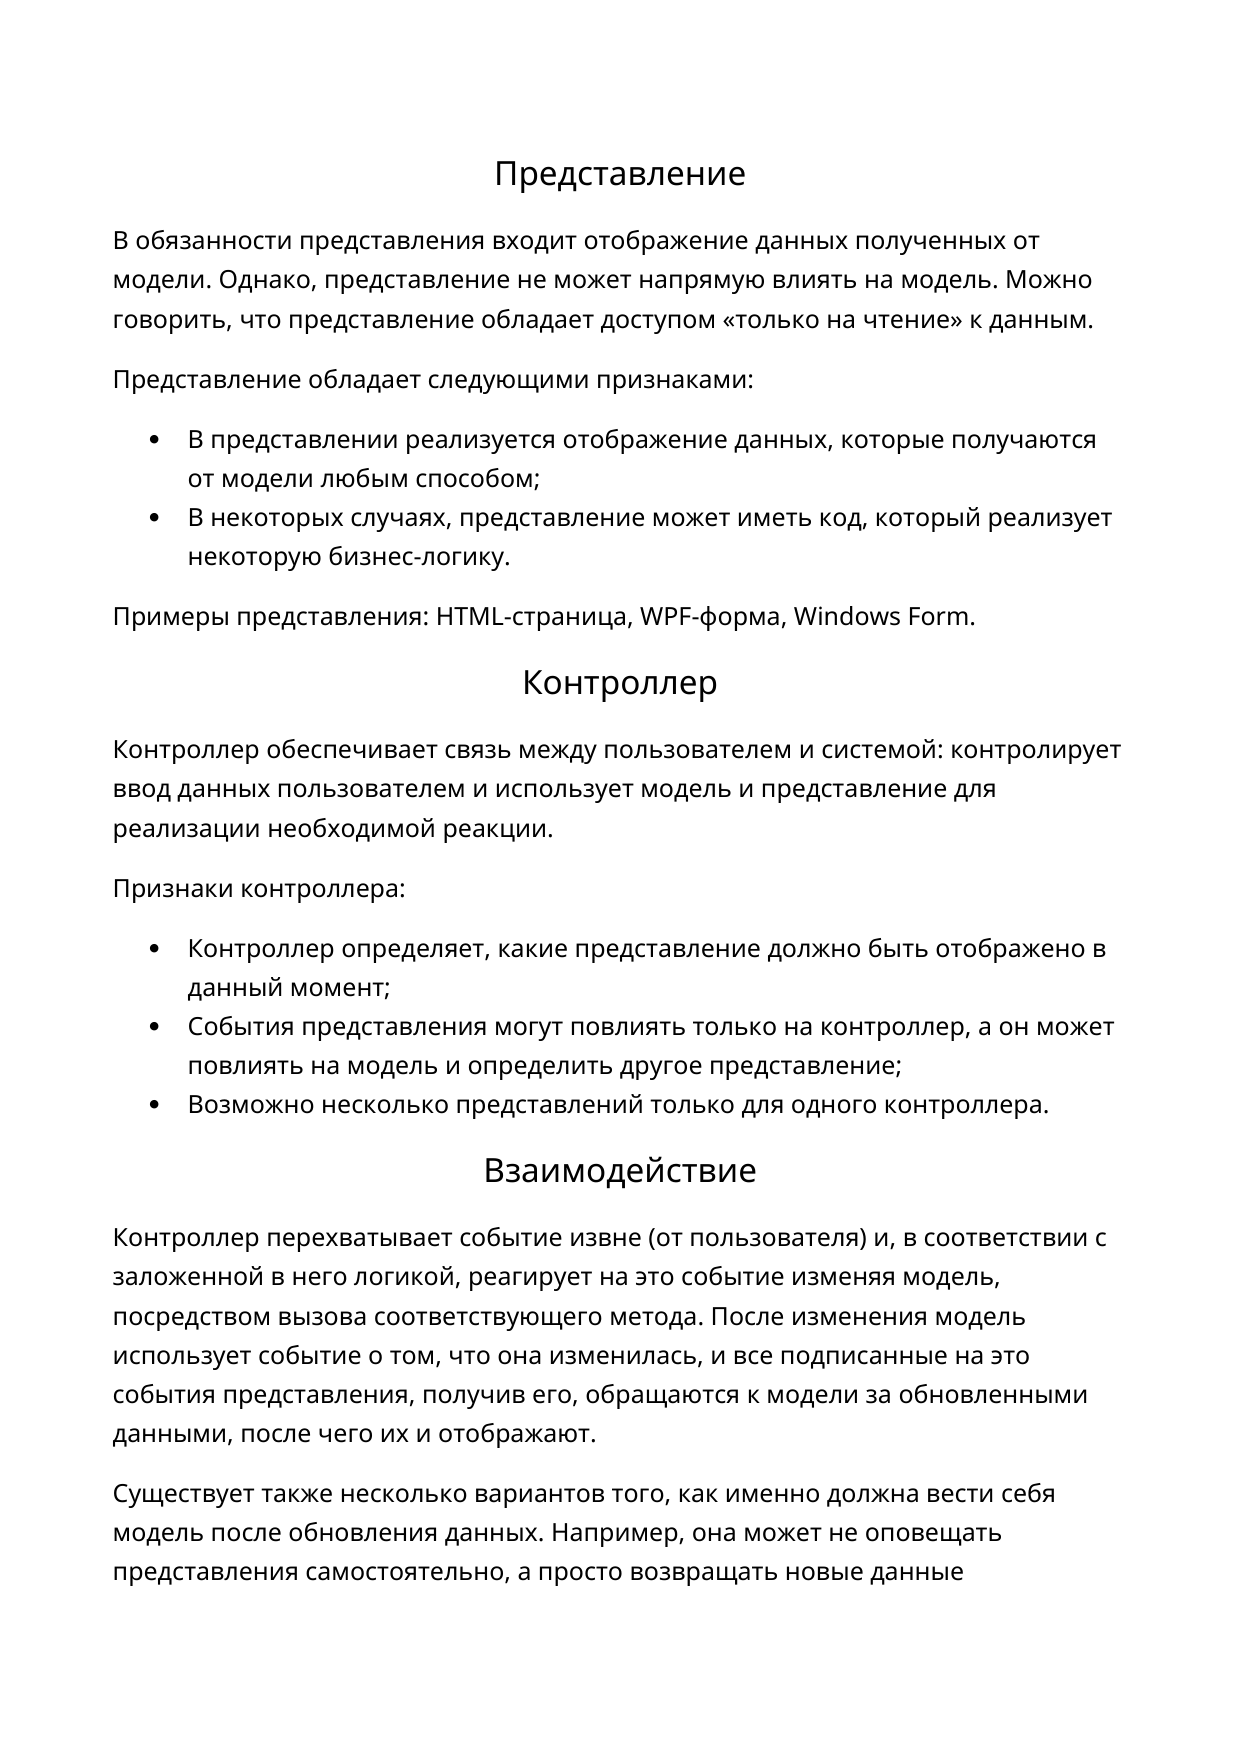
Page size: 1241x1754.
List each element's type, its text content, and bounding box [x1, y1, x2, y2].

subtitle Контроллер [112, 659, 1128, 704]
subtitle Взаимодействие [112, 1147, 1128, 1192]
text Признаки контроллера: [112, 870, 1128, 904]
text Контроллер перехватывает событие извне (от пользователя) и, в соответствии с заложенной в него логикой, реагирует на это событие изменяя модель, посредством вызова соответствующего метода. После изменения модель использует событие о том, что она изменилась, и все подписанные на это события представления, получив его, обращаются к модели за обновленными данными, после чего их и отображают. [112, 1220, 1128, 1450]
list В представлении реализуется отображение данных, которые получаются от модели любым способом; [150, 421, 1128, 494]
list События представления могут повлиять только на контроллер, а он может повлиять на модель и определить другое представление; [150, 1008, 1128, 1082]
list Контроллер определяет, какие представление должно быть отображено в данный момент; [150, 930, 1128, 1003]
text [112, 1476, 1128, 1588]
list В некоторых случаях, представление может иметь код, который реализует некоторую бизнес-логику. [150, 500, 1128, 573]
text Представление обладает следующими признаками: [112, 361, 1128, 395]
text Примеры представления: HTML-страница, WPF-форма, Windows Form. [112, 599, 1128, 633]
list Возможно несколько представлений только для одного контроллера. [150, 1087, 1128, 1121]
text Контроллер обеспечивает связь между пользователем и системой: контролирует ввод данных пользователем и использует модель и представление для реализации необходимой реакции. [112, 732, 1128, 844]
subtitle Представление [112, 150, 1128, 195]
text В обязанности представления входит отображение данных полученных от модели. Однако, представление не может напрямую влиять на модель. Можно говорить, что представление обладает доступом «только на чтение» к данным. [112, 223, 1128, 335]
